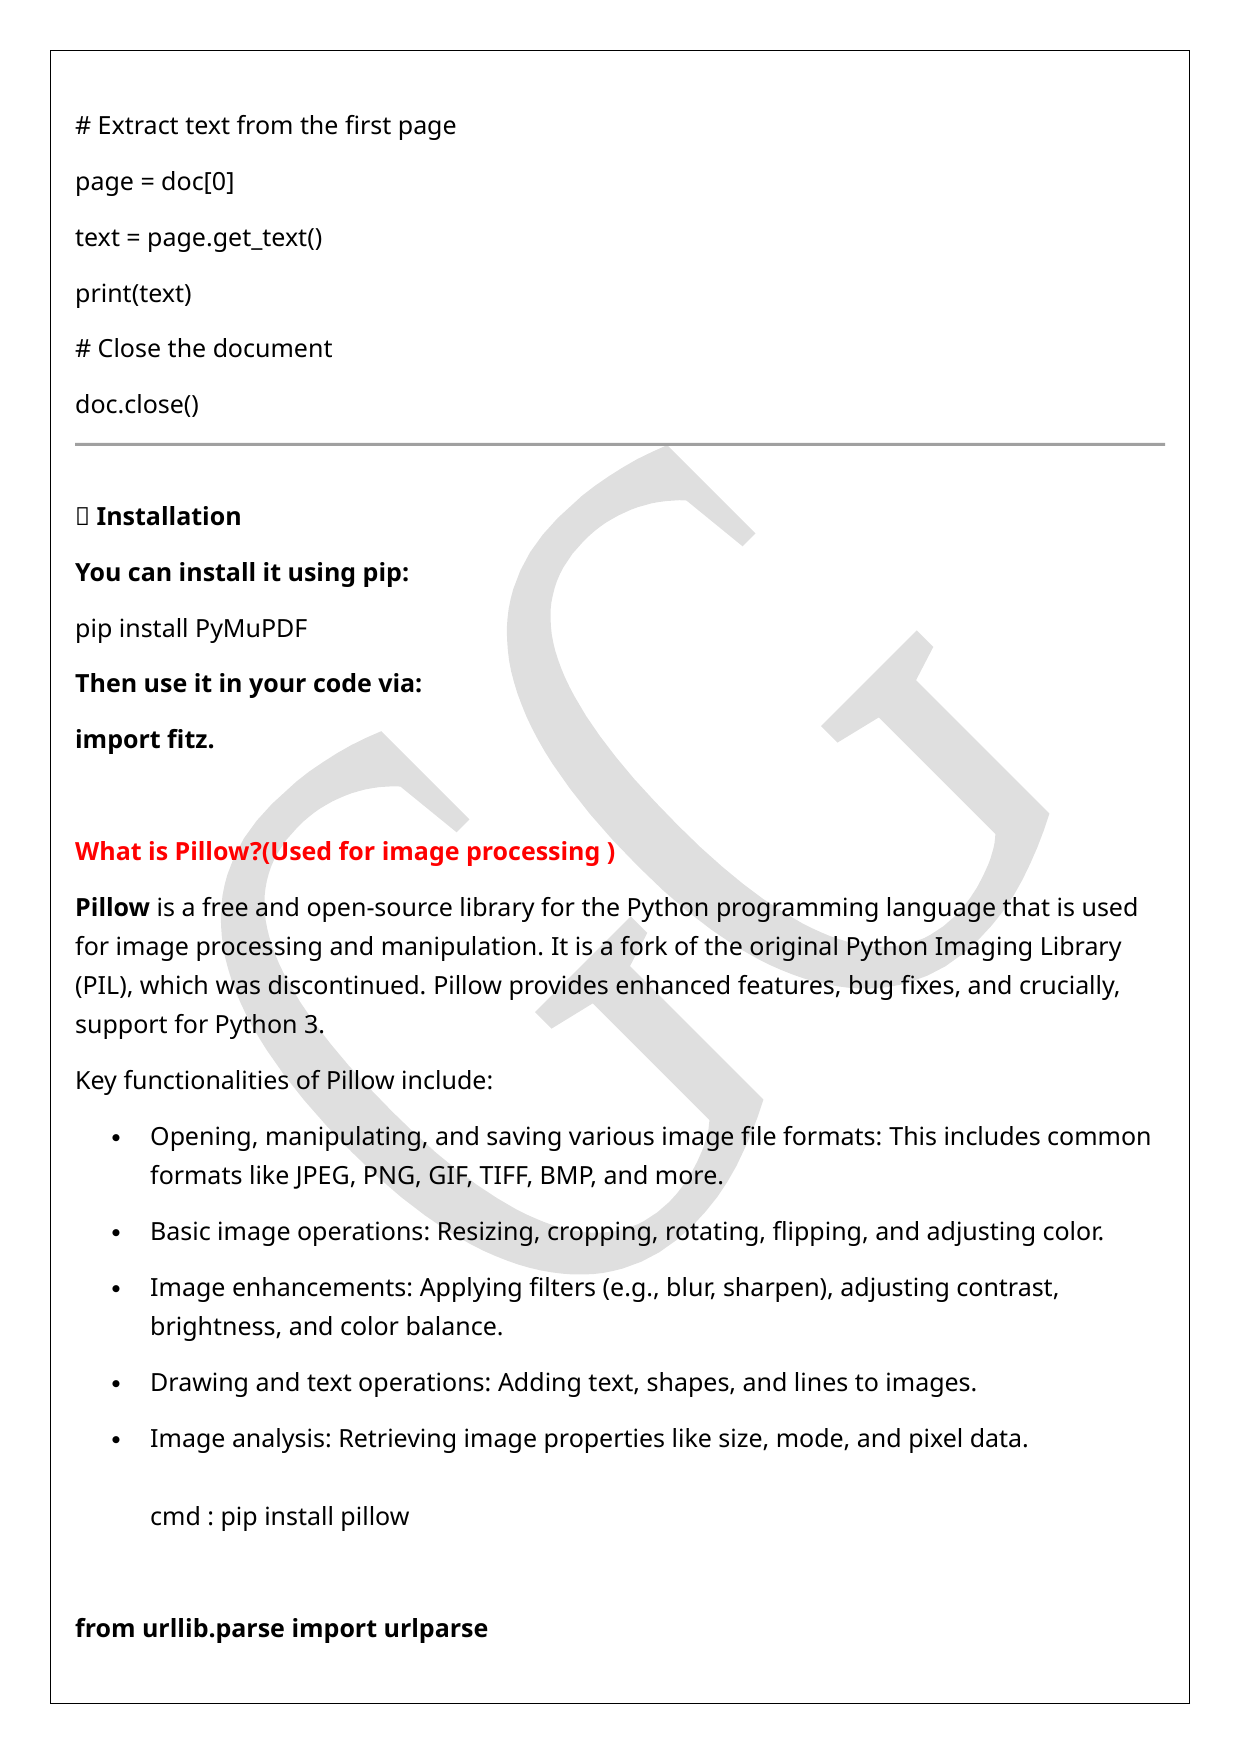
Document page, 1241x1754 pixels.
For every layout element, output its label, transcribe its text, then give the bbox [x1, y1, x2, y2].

text You can install it using pip: [75, 554, 1165, 588]
text text = page.get_text() [75, 219, 1165, 253]
text What is Pillow?(Used for image processing ) [75, 834, 1165, 868]
text # Close the document [75, 331, 1165, 365]
text Then use it in your code via: [75, 666, 1165, 700]
text import fitz. [75, 722, 1165, 756]
text from urllib.parse import urlparse [75, 1610, 1165, 1644]
list Opening, manipulating, and saving various image file formats: This includes common formats like JPEG, PNG, GIF, TIFF, BMP, and more. [112, 1119, 1165, 1192]
text Pillow is a free and open-source library for the Python programming language that is used for image processing and manipulation. It is a fork of the original Python Imaging Library (PIL), which was discontinued. Pillow provides enhanced features, bug fixes, and crucially, support for Python 3. [75, 889, 1165, 1041]
list Basic image operations: Resizing, cropping, rotating, flipping, and adjusting color. [112, 1214, 1165, 1248]
text Key functionalities of Pillow include: [75, 1063, 1165, 1097]
list Image analysis: Retrieving image properties like size, mode, and pixel data. cmd : pip install pillow [112, 1420, 1165, 1533]
list Drawing and text operations: Adding text, shapes, and lines to images. [112, 1364, 1165, 1398]
text pip install PyMuPDF [75, 610, 1165, 644]
list Image enhancements: Applying filters (e.g., blur, sharpen), adjusting contrast, brightness, and color balance. [112, 1269, 1165, 1343]
text doc.close() [75, 387, 1165, 421]
text page = doc[0] [75, 164, 1165, 198]
text print(text) [75, 275, 1165, 309]
text 🔹 Installation [75, 499, 1165, 533]
text # Extract text from the first page [75, 108, 1165, 142]
